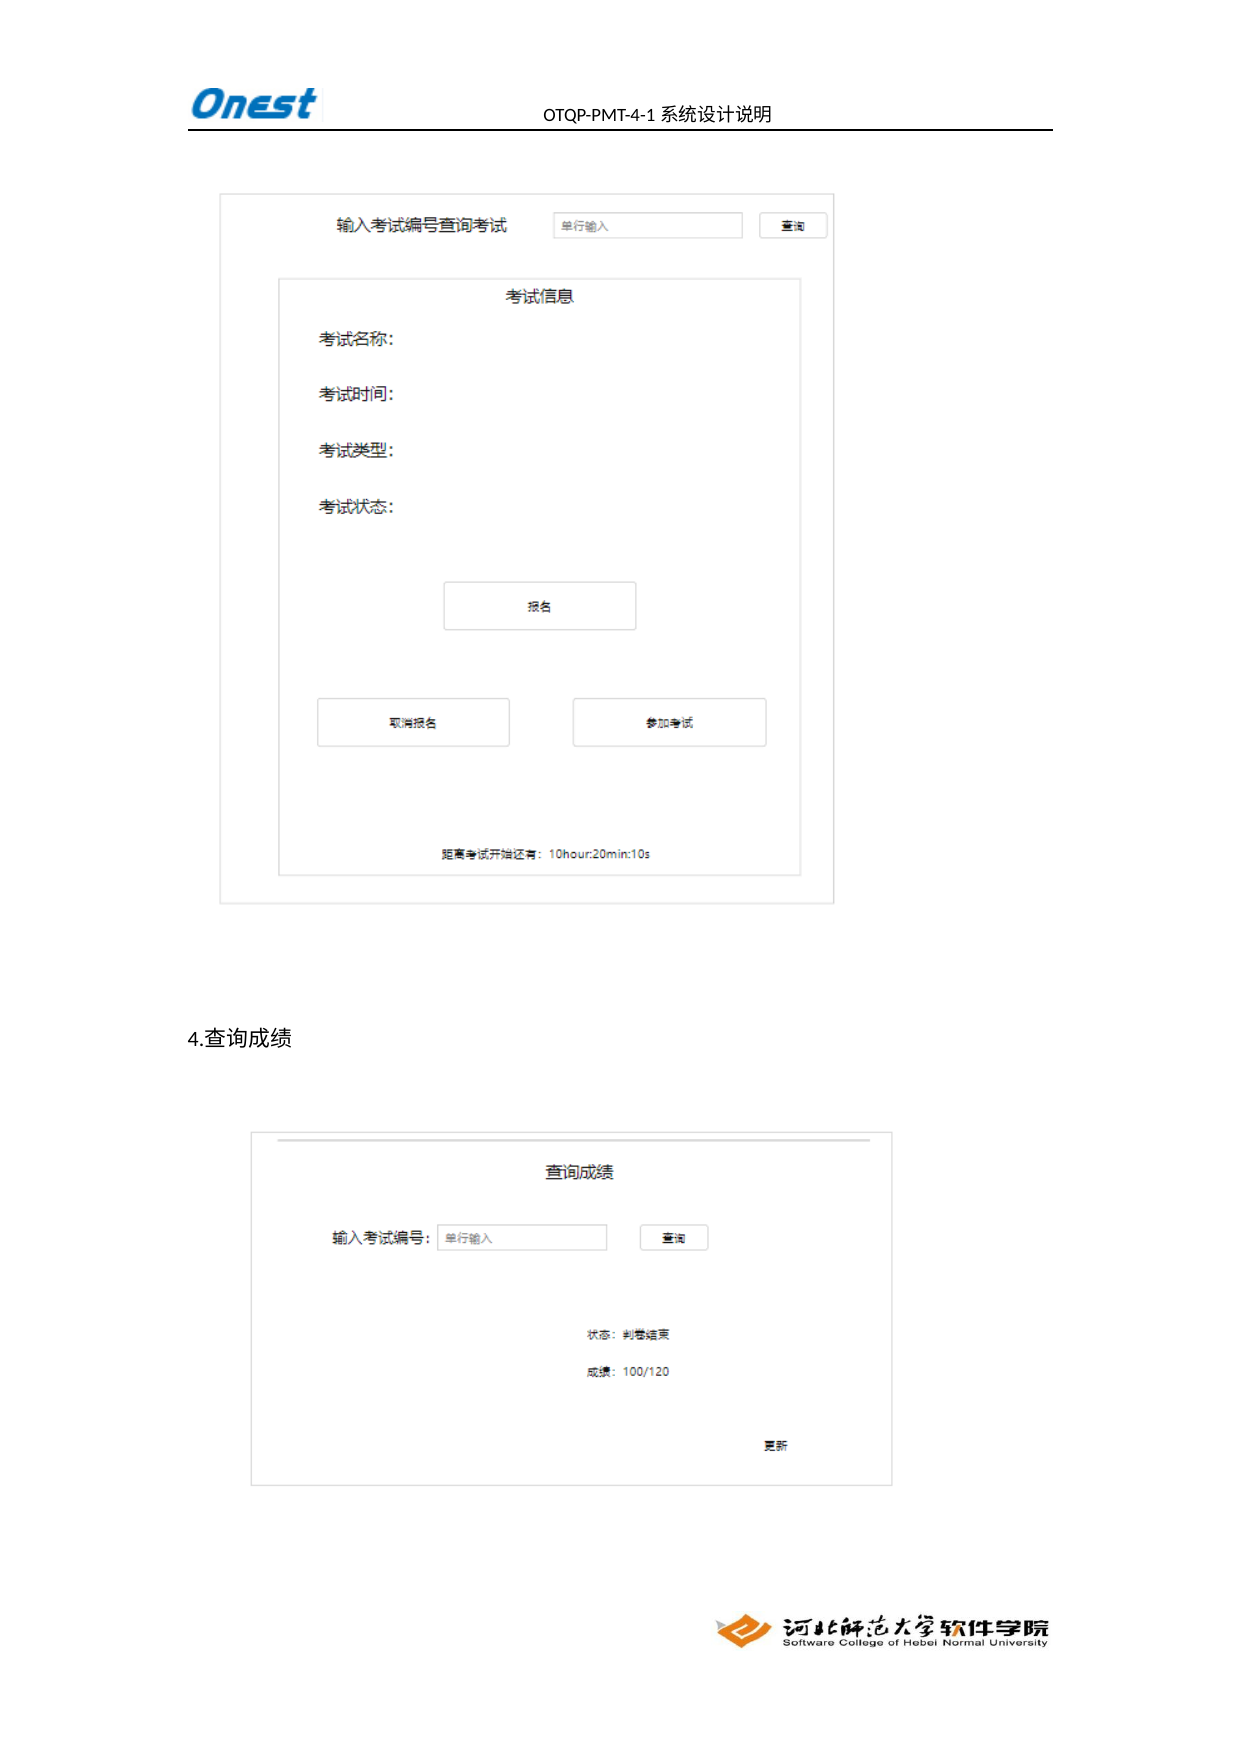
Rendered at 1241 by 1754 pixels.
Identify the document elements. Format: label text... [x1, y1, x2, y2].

picture [187, 88, 324, 122]
picture [710, 1611, 1053, 1651]
picture [187, 1068, 1014, 1580]
picture [187, 162, 862, 996]
text 4.查询成绩 [187, 1020, 1053, 1053]
